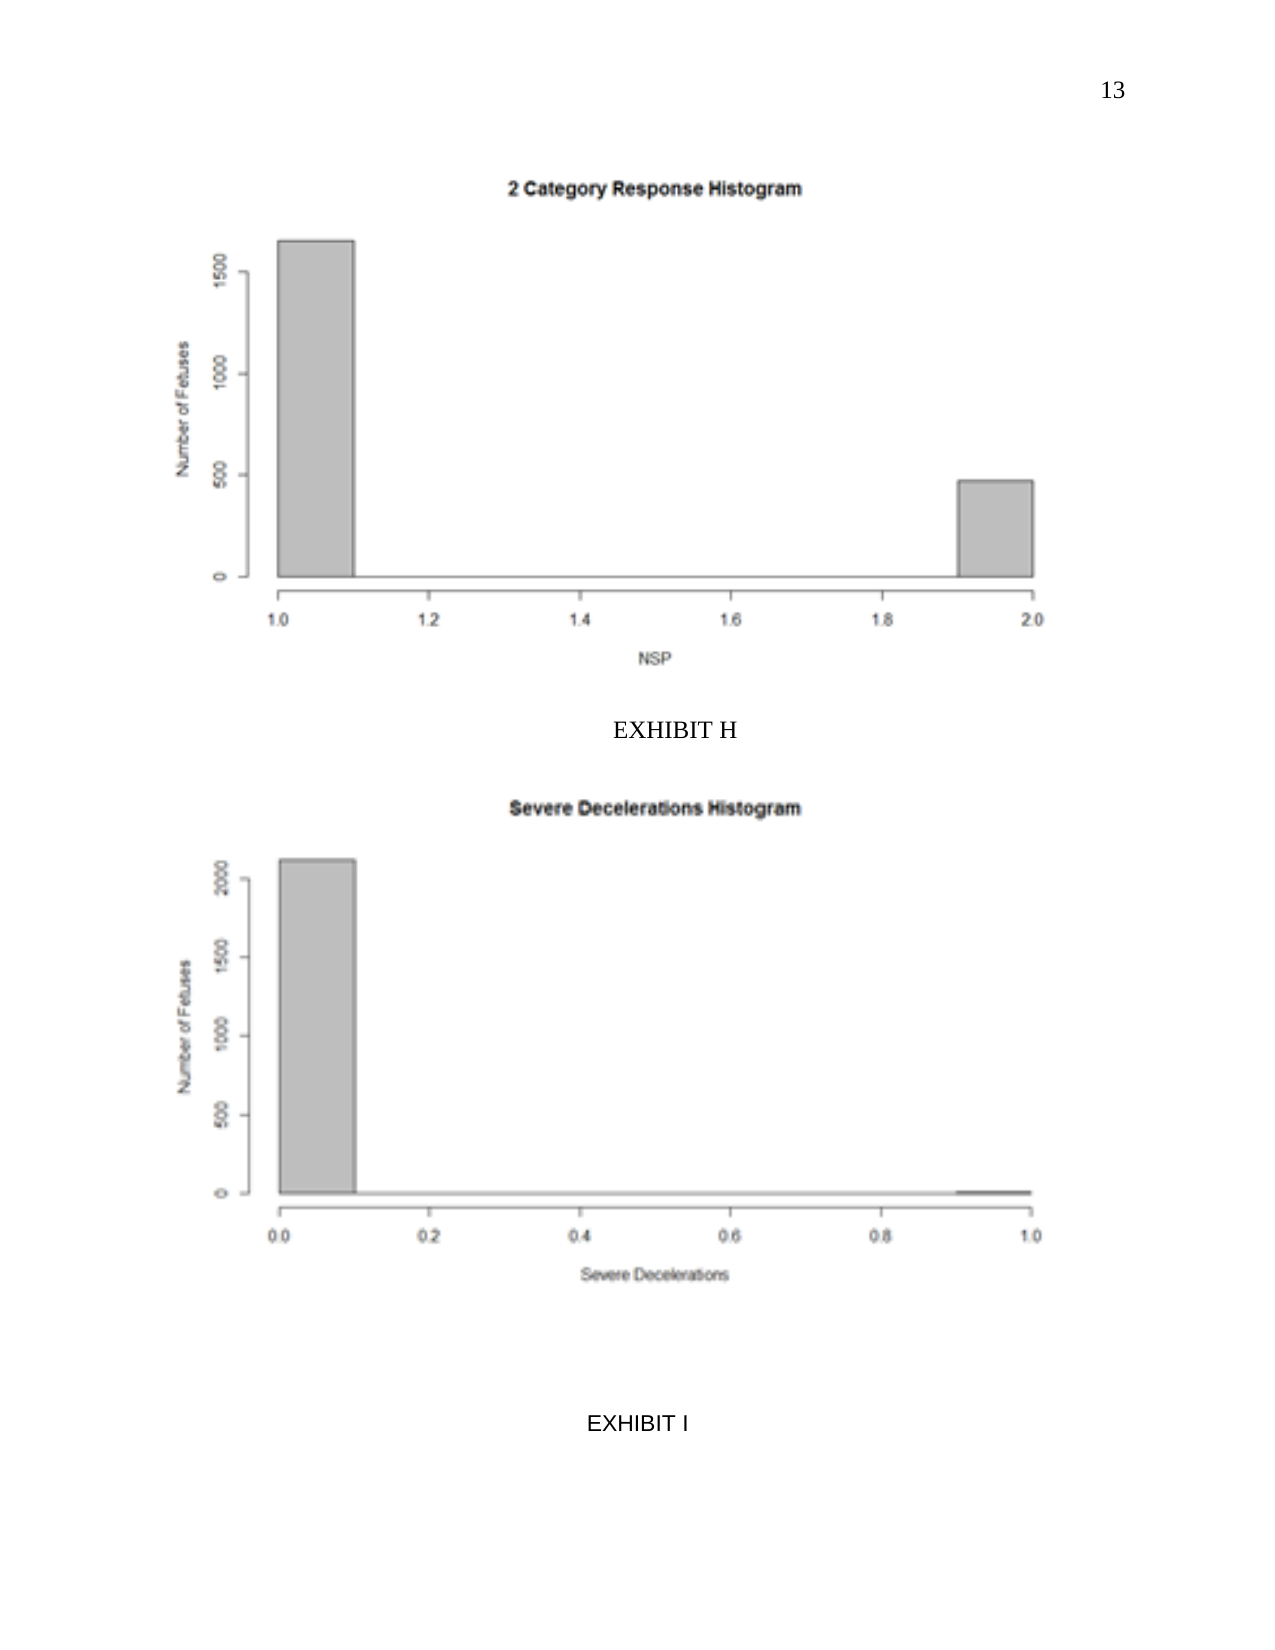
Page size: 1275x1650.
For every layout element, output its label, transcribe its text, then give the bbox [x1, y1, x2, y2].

text EXHIBIT H [150, 715, 1125, 743]
picture [172, 150, 1104, 689]
picture [173, 769, 1102, 1305]
text EXHIBIT I [150, 1410, 1125, 1437]
